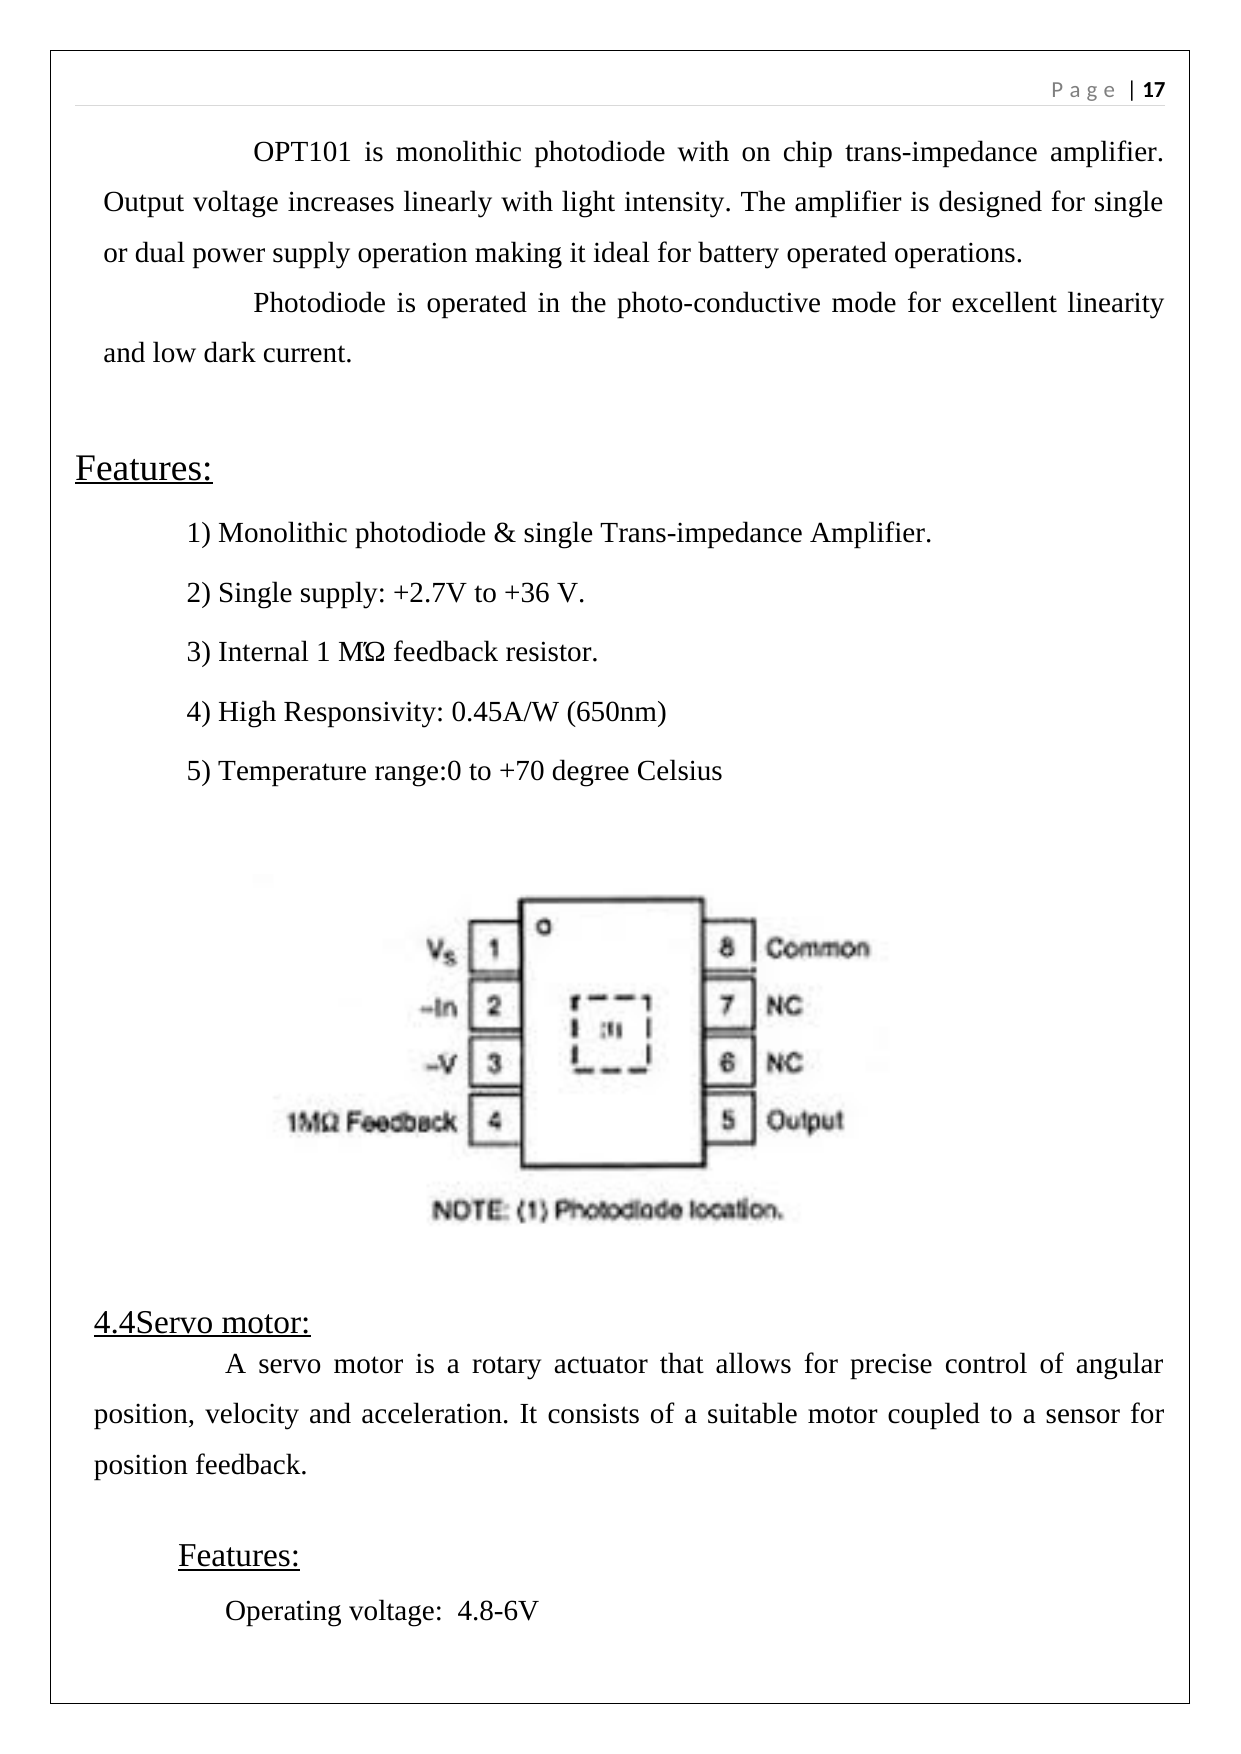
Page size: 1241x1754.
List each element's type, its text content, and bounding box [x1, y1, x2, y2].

text Features: [75, 445, 1165, 488]
list Operating voltage: 4.8-6V [178, 1593, 1165, 1627]
text 3) Internal 1 MΏ feedback resistor. [150, 634, 1165, 668]
picture [252, 874, 944, 1279]
list Features: [178, 1536, 1165, 1574]
text 4) High Responsivity: 0.45A/W (650nm) [150, 694, 1165, 727]
text 5) Temperature range:0 to +70 degree Celsius [75, 753, 1165, 787]
text 2) Single supply: +2.7V to +36 V. [150, 575, 1165, 608]
list A servo motor is a rotary actuator that allows for precise control of angular position, velocity and acceleration. It consists of a suitable motor coupled to a sensor for position feedback. [94, 1346, 1165, 1480]
list OPT101 is monolithic photodiode with on chip trans-impedance amplifier. Output voltage increases linearly with light intensity. The amplifier is designed for single or dual power supply operation making it ideal for battery operated operations. [103, 134, 1165, 268]
list Photodiode is operated in the photo-conductive mode for excellent linearity and low dark current. [103, 285, 1165, 369]
text 1) Monolithic photodiode & single Trans-impedance Amplifier. [150, 516, 1165, 549]
list 4.4Servo motor: [94, 1302, 1165, 1340]
